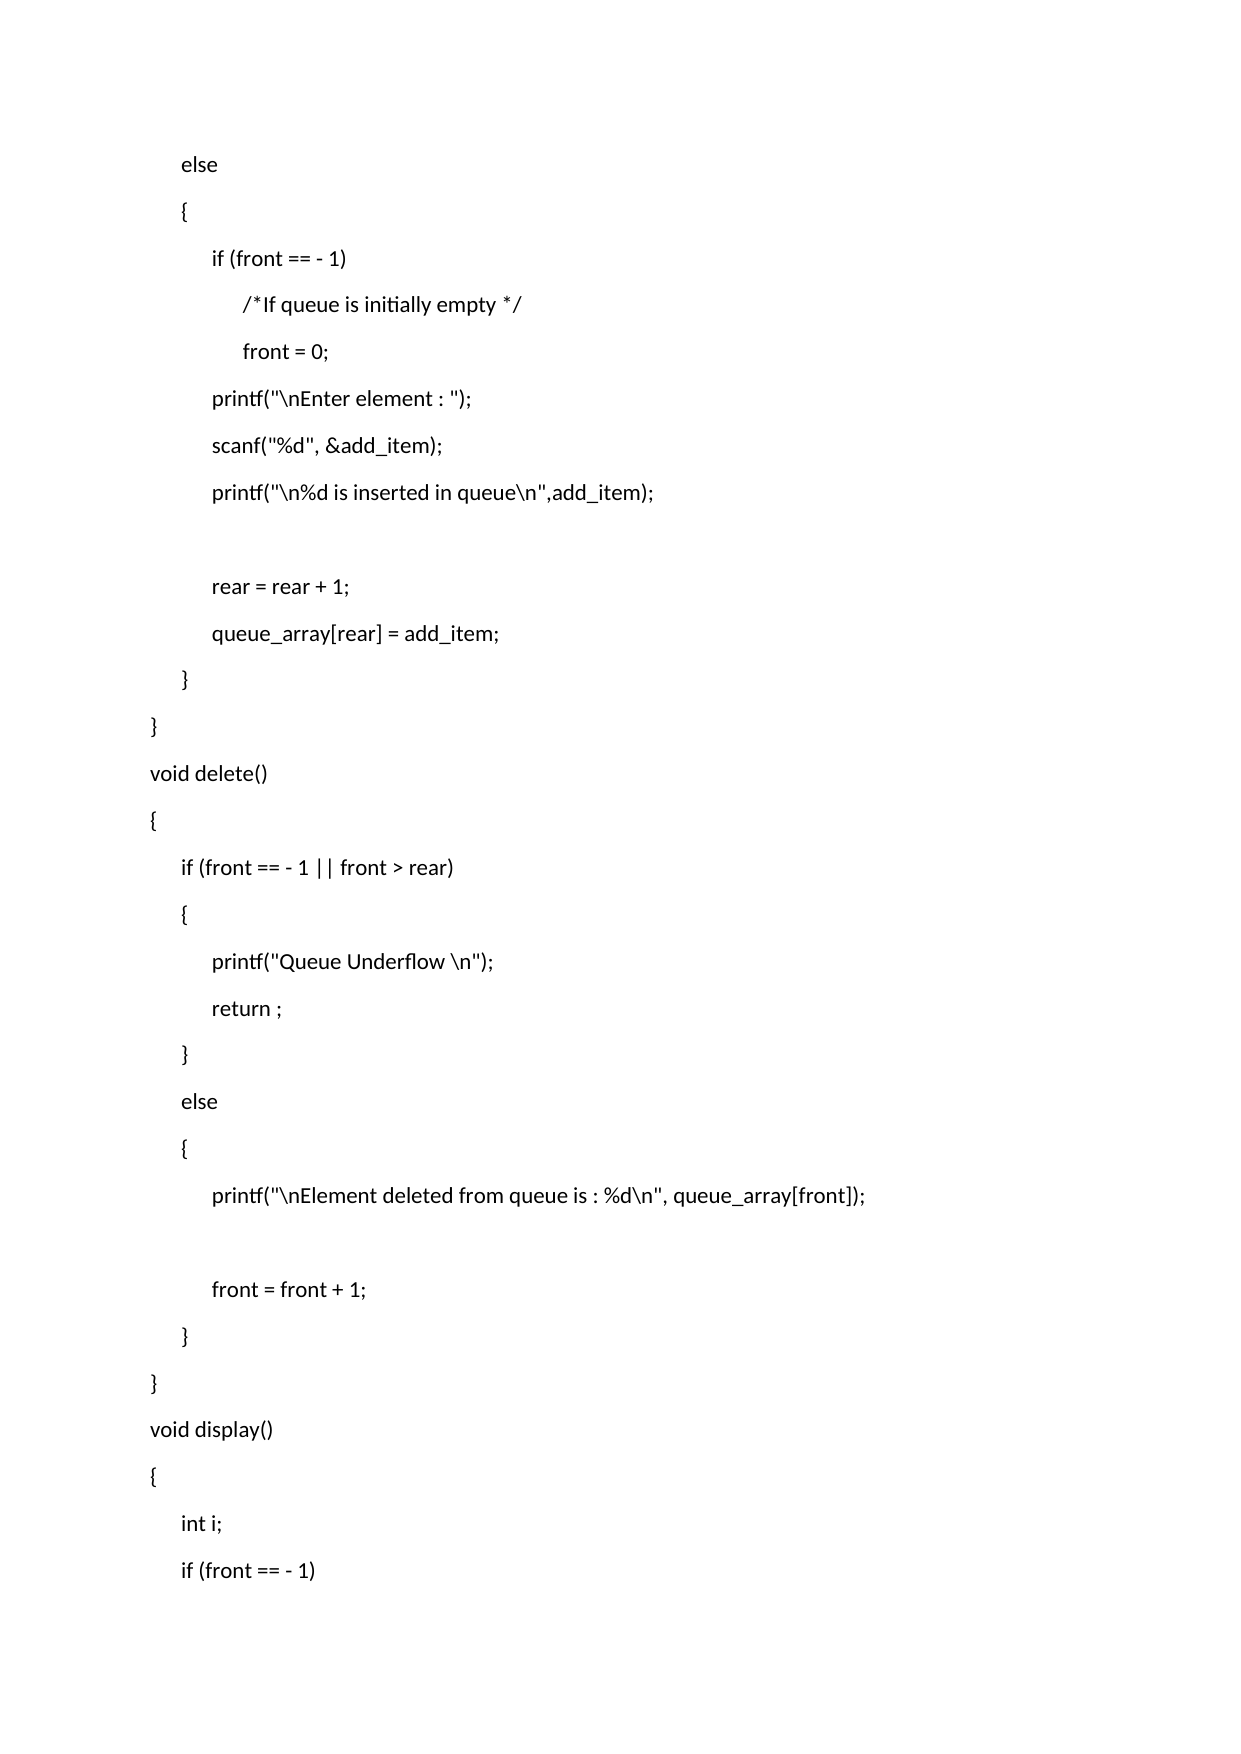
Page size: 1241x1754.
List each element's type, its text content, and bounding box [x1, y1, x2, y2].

text } [150, 712, 1090, 741]
text { [150, 1462, 1090, 1491]
text queue_array[rear] = add_item; [150, 619, 1090, 647]
text if (front == - 1) [150, 1556, 1090, 1584]
text scanf("%d", &add_item); [150, 431, 1090, 459]
text if (front == - 1) [150, 244, 1090, 272]
text front = front + 1; [150, 1275, 1090, 1303]
text printf("\nElement deleted from queue is : %d\n", queue_array[front]); [150, 1181, 1090, 1209]
text { [150, 900, 1090, 928]
text void display() [150, 1416, 1090, 1444]
text else [150, 1087, 1090, 1116]
text int i; [150, 1509, 1090, 1537]
text } [150, 666, 1090, 694]
text } [150, 1322, 1090, 1350]
text { [150, 197, 1090, 225]
text printf("\nEnter element : "); [150, 384, 1090, 412]
text } [150, 1041, 1090, 1069]
text return ; [150, 994, 1090, 1022]
text rear = rear + 1; [150, 572, 1090, 600]
text /*If queue is initially empty */ [150, 291, 1090, 319]
text { [150, 1134, 1090, 1162]
text } [150, 1369, 1090, 1397]
text front = 0; [150, 337, 1090, 366]
text if (front == - 1 || front > rear) [150, 853, 1090, 881]
text { [150, 806, 1090, 834]
text else [150, 150, 1090, 178]
text printf("\n%d is inserted in queue\n",add_item); [150, 478, 1090, 506]
text void delete() [150, 759, 1090, 787]
text printf("Queue Underflow \n"); [150, 947, 1090, 975]
